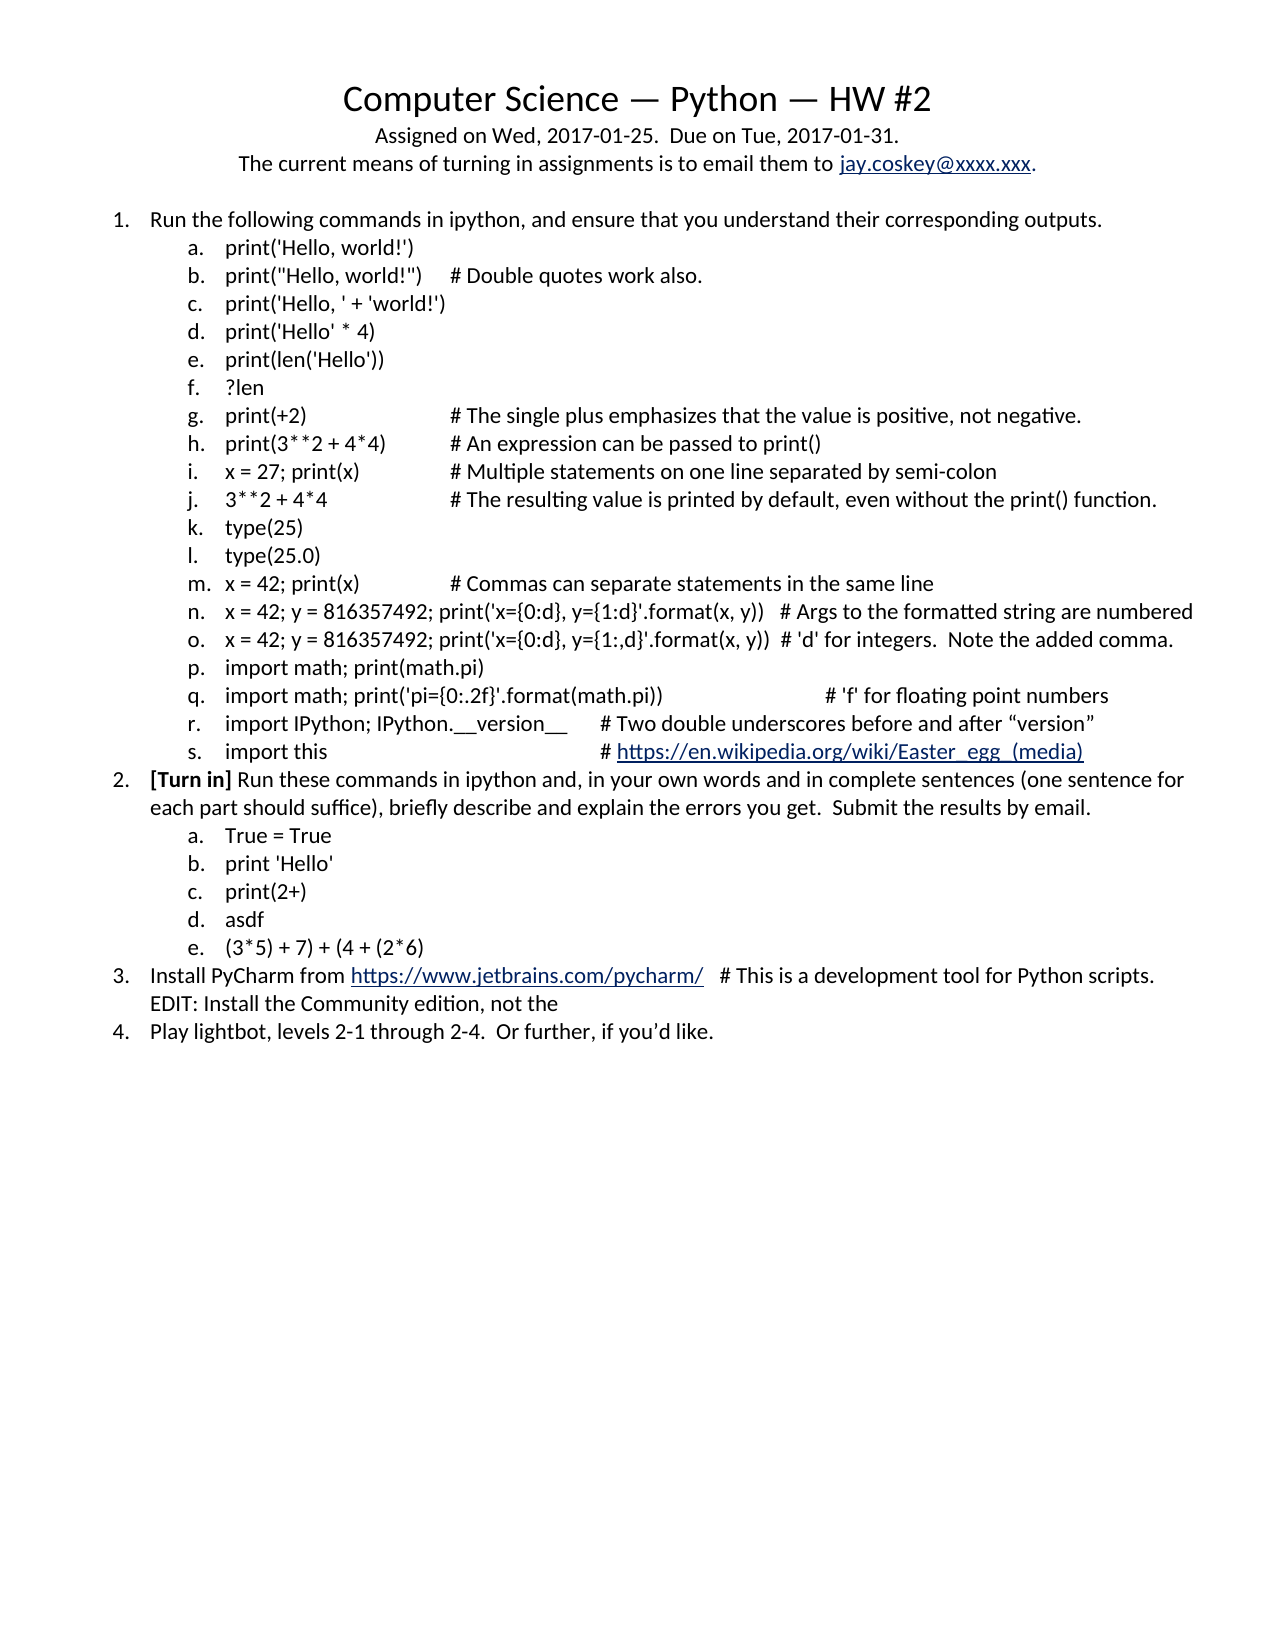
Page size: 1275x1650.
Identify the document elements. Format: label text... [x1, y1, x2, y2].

list print('Hello, world!') [187, 233, 1200, 261]
list type(25) [187, 513, 1200, 541]
list EDIT: Install the Community edition, not the [150, 989, 1200, 1017]
list print(3**2 + 4*4) # An expression can be passed to print() [187, 429, 1200, 457]
list x = 42; y = 816357492; print('x={0:d}, y={1:d}'.format(x, y)) # Args to the formatted string are numbered [187, 597, 1200, 625]
text Assigned on Wed, 2017-01-25. Due on Tue, 2017-01-31. [75, 121, 1200, 149]
list import math; print('pi={0:.2f}'.format(math.pi)) # 'f' for floating point numbers [187, 681, 1200, 709]
list print(+2) # The single plus emphasizes that the value is positive, not negative. [187, 401, 1200, 429]
list [Turn in] Run these commands in ipython and, in your own words and in complete sentences (one sentence for each part should suffice), briefly describe and explain the errors you get. Submit the results by email. [112, 765, 1200, 821]
list import IPython; IPython.__version__ # Two double underscores before and after “version” [187, 709, 1200, 737]
list Run the following commands in ipython, and ensure that you understand their corresponding outputs. [112, 205, 1200, 233]
list print('Hello, ' + 'world!') [187, 289, 1200, 317]
list print 'Hello' [187, 849, 1200, 877]
list import this # https://en.wikipedia.org/wiki/Easter_egg_(media) [187, 737, 1200, 765]
list print("Hello, world!") # Double quotes work also. [187, 261, 1200, 289]
list x = 27; print(x) # Multiple statements on one line separated by semi-colon [187, 457, 1200, 485]
list ?len [187, 373, 1200, 401]
list type(25.0) [187, 541, 1200, 569]
list print(2+) [187, 877, 1200, 905]
list Play lightbot, levels 2-1 through 2-4. Or further, if you’d like. [112, 1017, 1200, 1046]
list print(len('Hello')) [187, 345, 1200, 373]
list import math; print(math.pi) [187, 653, 1200, 681]
text The current means of turning in assignments is to email them to jay.coskey@xxxx.xxx. [75, 149, 1200, 177]
list 3**2 + 4*4 # The resulting value is printed by default, even without the print() function. [187, 485, 1200, 513]
list x = 42; print(x) # Commas can separate statements in the same line [187, 569, 1200, 597]
list asdf [187, 905, 1200, 933]
list Install PyCharm from https://www.jetbrains.com/pycharm/ # This is a development tool for Python scripts. [112, 961, 1200, 989]
list True = True [187, 821, 1200, 849]
list print('Hello' * 4) [187, 317, 1200, 345]
list x = 42; y = 816357492; print('x={0:d}, y={1:,d}'.format(x, y)) # 'd' for integers. Note the added comma. [187, 625, 1200, 653]
text Computer Science — Python — HW #2 [75, 75, 1200, 121]
list (3*5) + 7) + (4 + (2*6) [187, 933, 1200, 961]
